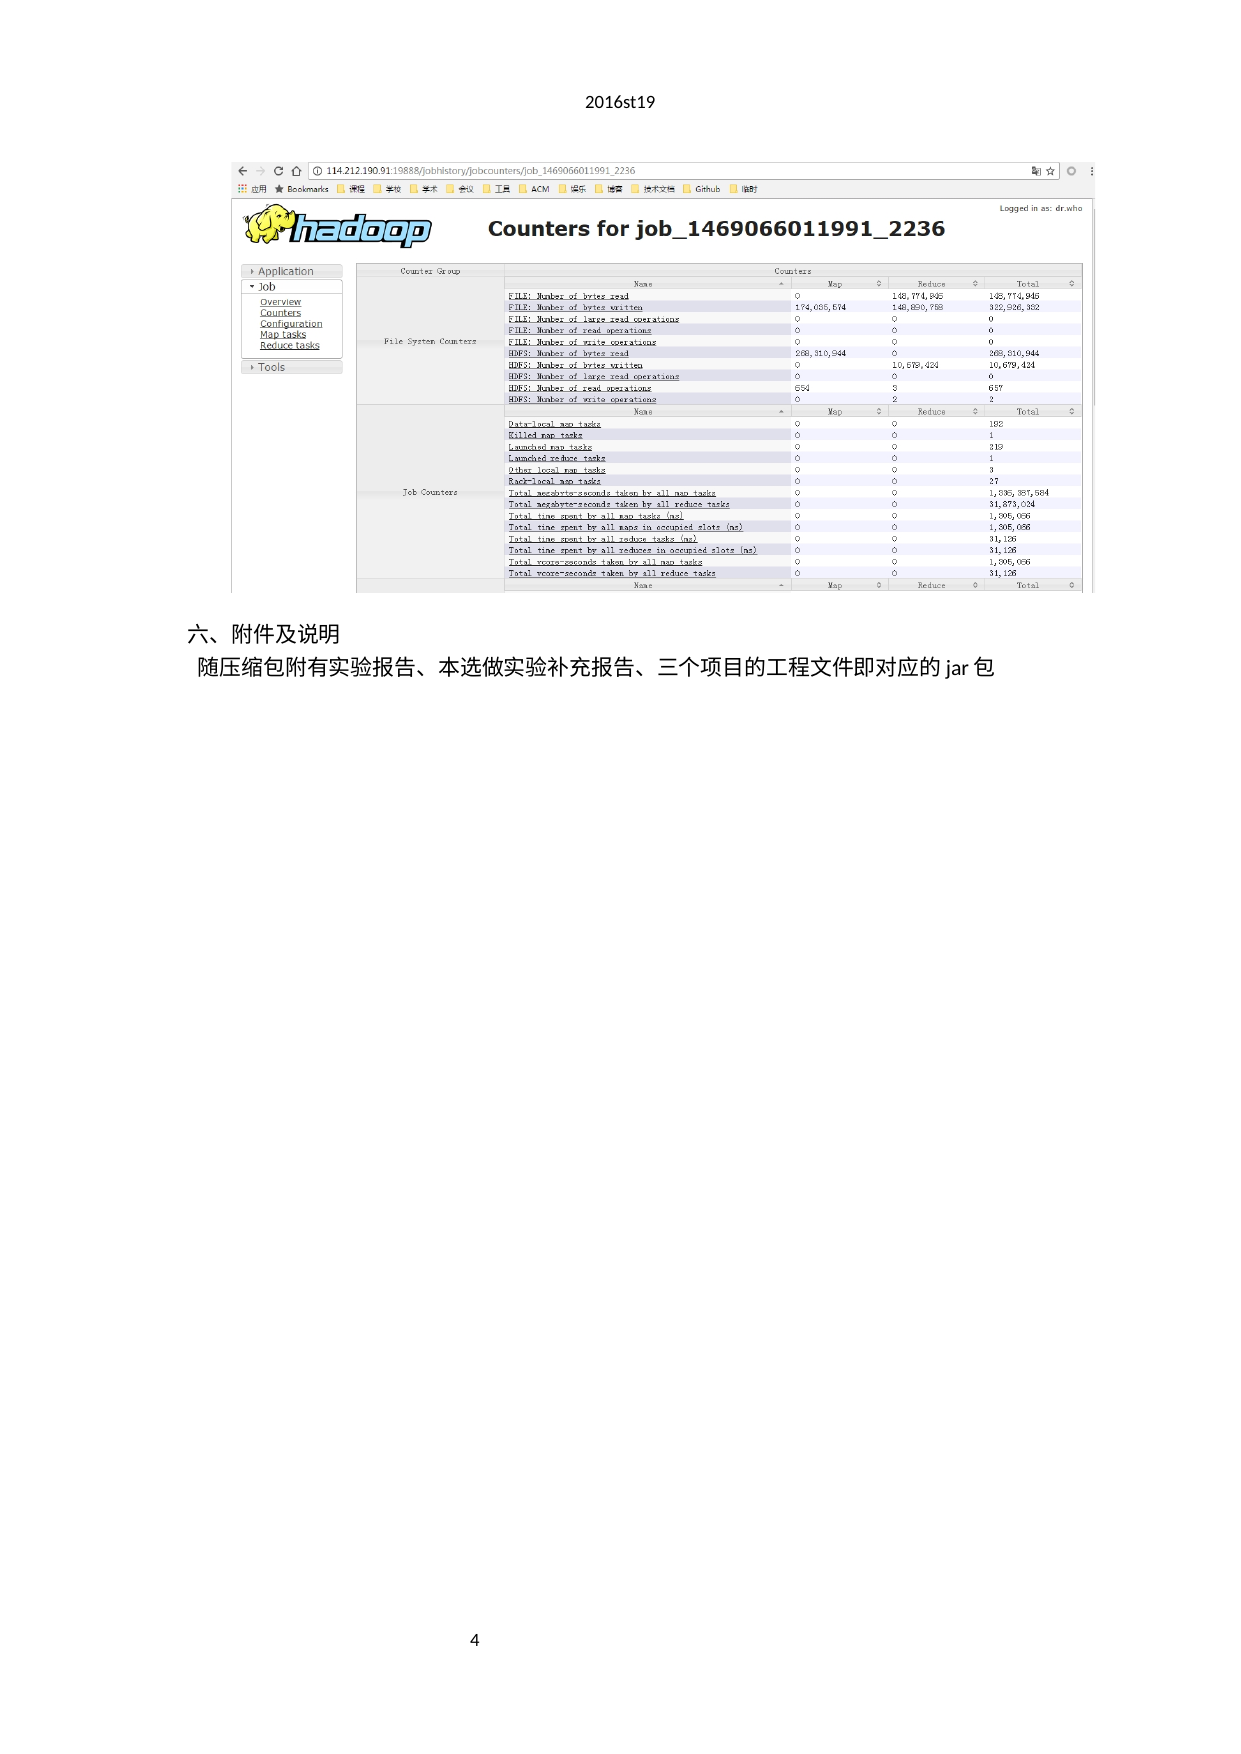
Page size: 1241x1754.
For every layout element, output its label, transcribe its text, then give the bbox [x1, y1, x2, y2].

list 随压缩包附有实验报告、本选做实验补充报告、三个项目的工程文件即对应的jar包 [187, 649, 1053, 682]
list 附件及说明 [187, 617, 1053, 649]
picture [231, 162, 1096, 593]
